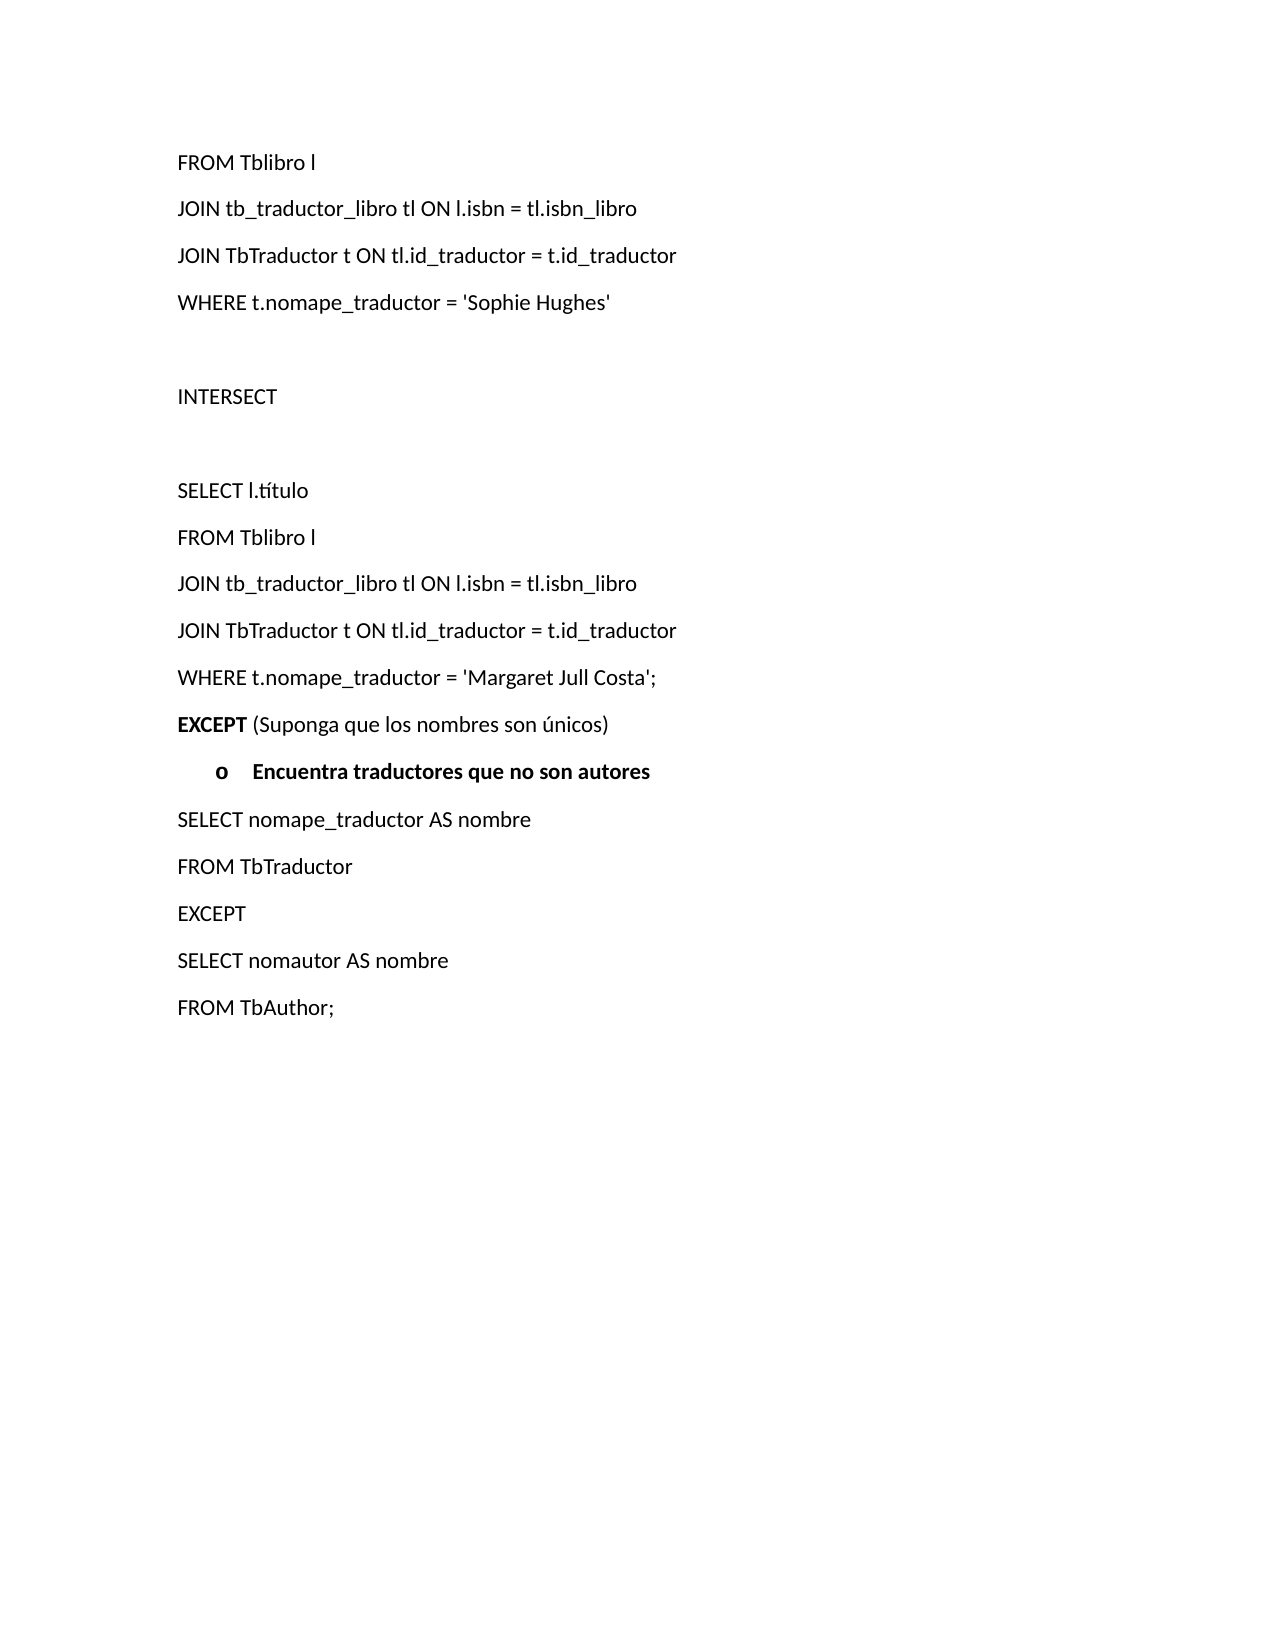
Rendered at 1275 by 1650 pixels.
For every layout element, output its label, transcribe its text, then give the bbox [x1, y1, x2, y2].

text JOIN tb_traductor_libro tl ON l.isbn = tl.isbn_libro [177, 194, 1098, 222]
text WHERE t.nomape_traductor = 'Margaret Jull Costa'; [177, 663, 1098, 691]
text FROM TbAuthor; [177, 993, 1098, 1021]
text FROM Tblibro l [177, 523, 1098, 551]
text EXCEPT (Suponga que los nombres son únicos) [177, 710, 1098, 738]
list Encuentra traductores que no son autores [215, 757, 1098, 786]
text SELECT nomautor AS nombre [177, 946, 1098, 974]
text JOIN TbTraductor t ON tl.id_traductor = t.id_traductor [177, 616, 1098, 644]
text FROM TbTraductor [177, 852, 1098, 880]
text EXCEPT [177, 899, 1098, 927]
text SELECT l.título [177, 476, 1098, 504]
text SELECT nomape_traductor AS nombre [177, 805, 1098, 833]
text WHERE t.nomape_traductor = 'Sophie Hughes' [177, 288, 1098, 316]
text FROM Tblibro l [177, 148, 1098, 176]
text JOIN tb_traductor_libro tl ON l.isbn = tl.isbn_libro [177, 569, 1098, 597]
text INTERSECT [177, 382, 1098, 410]
text JOIN TbTraductor t ON tl.id_traductor = t.id_traductor [177, 241, 1098, 269]
